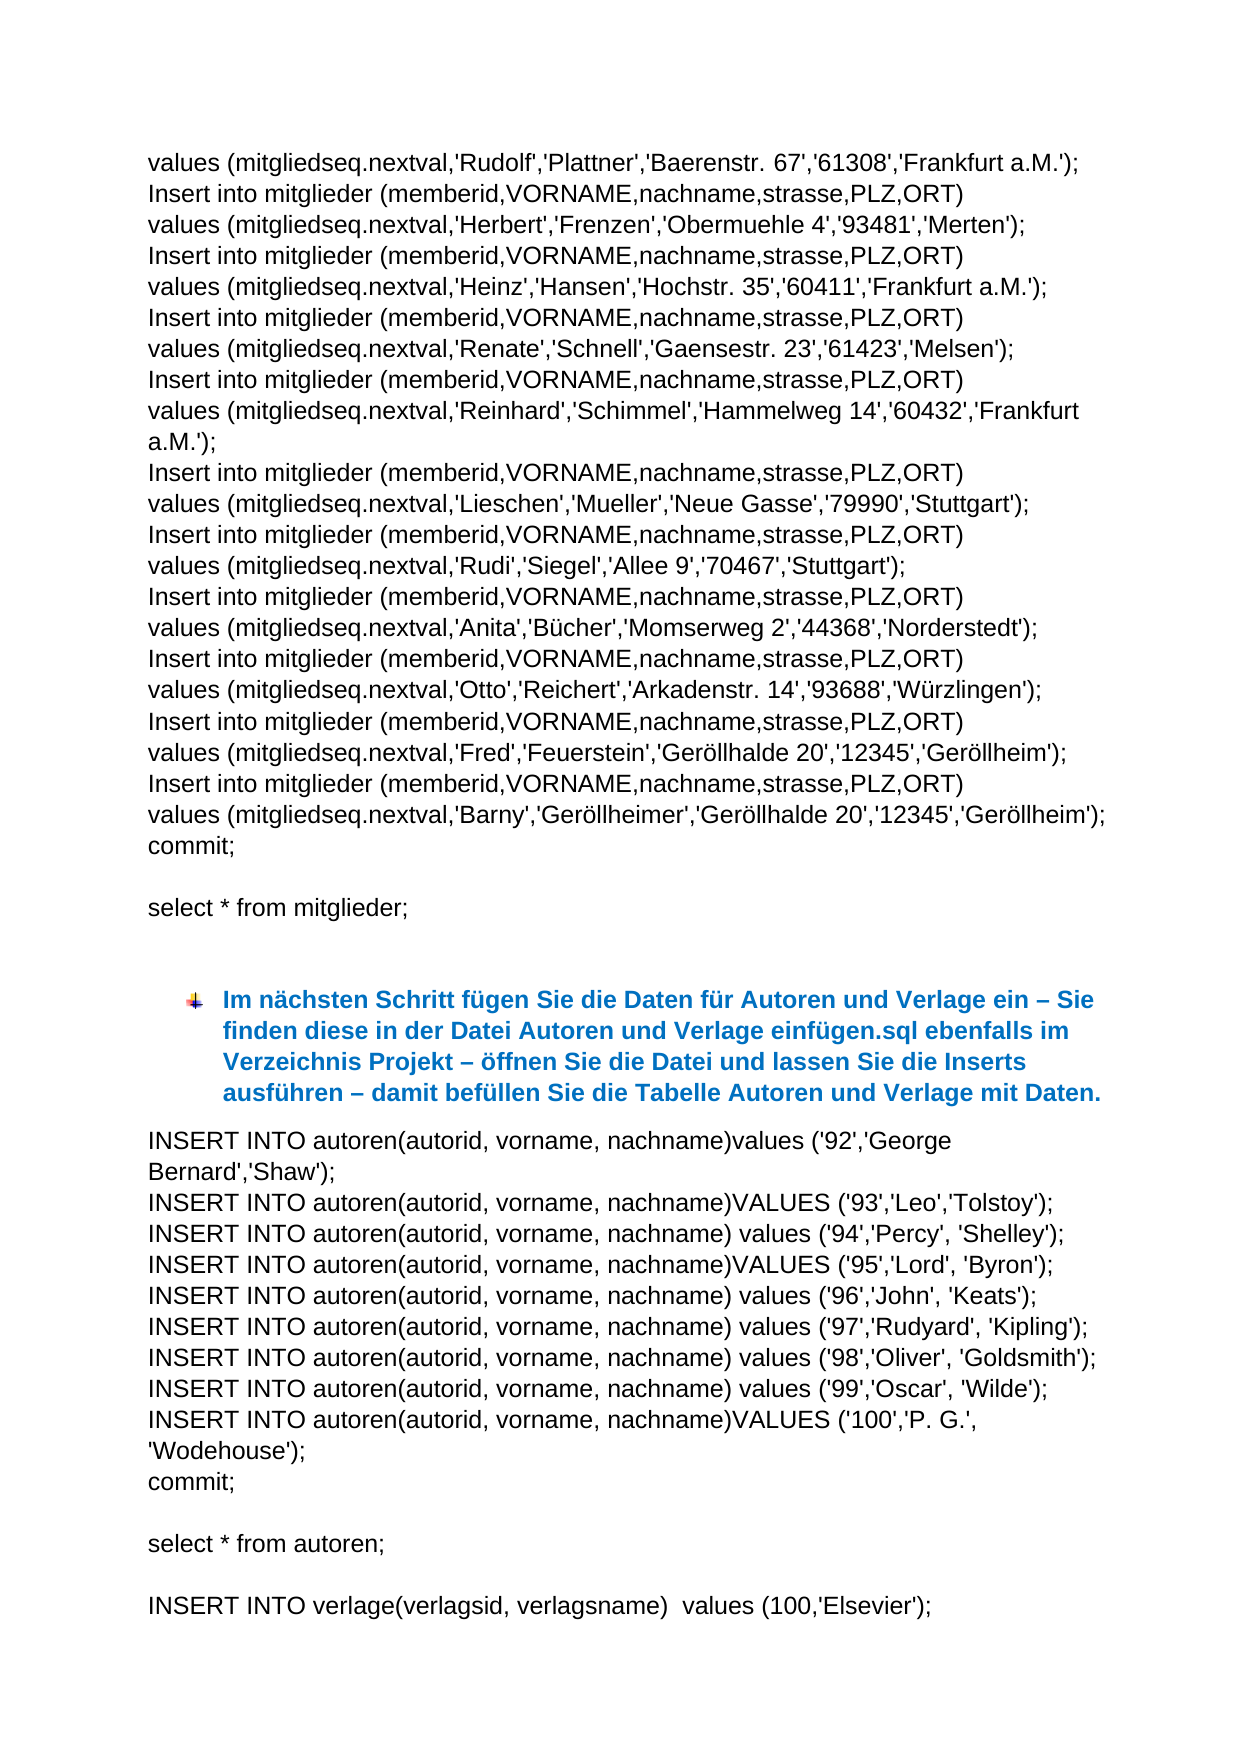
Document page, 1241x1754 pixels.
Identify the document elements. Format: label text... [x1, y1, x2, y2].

text values (mitgliedseq.nextval,'Rudi','Siegel','Allee 9','70467','Stuttgart'); [148, 551, 1122, 580]
text INSERT INTO verlage(verlagsid, verlagsname) values (100,'Elsevier'); [148, 1591, 1122, 1620]
text INSERT INTO autoren(autorid, vorname, nachname) values ('97','Rudyard', 'Kipling'); [148, 1312, 1122, 1341]
picture [186, 991, 203, 1009]
text INSERT INTO autoren(autorid, vorname, nachname) values ('94','Percy', 'Shelley'); [148, 1219, 1122, 1248]
text Insert into mitglieder (memberid,VORNAME,nachname,strasse,PLZ,ORT) [148, 241, 1122, 269]
text values (mitgliedseq.nextval,'Otto','Reichert','Arkadenstr. 14','93688','Würzlingen'); [148, 675, 1122, 704]
text Insert into mitglieder (memberid,VORNAME,nachname,strasse,PLZ,ORT) [148, 644, 1122, 673]
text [148, 179, 1122, 207]
text INSERT INTO autoren(autorid, vorname, nachname)VALUES ('100','P. G.', 'Wodehouse'); [148, 1405, 1122, 1465]
text Insert into mitglieder (memberid,VORNAME,nachname,strasse,PLZ,ORT) [148, 458, 1122, 487]
text INSERT INTO autoren(autorid, vorname, nachname) values ('96','John', 'Keats'); [148, 1281, 1122, 1310]
text INSERT INTO autoren(autorid, vorname, nachname) values ('99','Oscar', 'Wilde'); [148, 1374, 1122, 1403]
text values (mitgliedseq.nextval,'Renate','Schnell','Gaensestr. 23','61423','Melsen'); [148, 334, 1122, 363]
text values (mitgliedseq.nextval,'Herbert','Frenzen','Obermuehle 4','93481','Merten'); [148, 210, 1122, 238]
text values (mitgliedseq.nextval,'Rudolf','Plattner','Baerenstr. 67','61308','Frankfurt a.M.'); [148, 148, 1122, 176]
text select * from mitglieder; [148, 893, 1122, 983]
text Insert into mitglieder (memberid,VORNAME,nachname,strasse,PLZ,ORT) [148, 768, 1122, 797]
text values (mitgliedseq.nextval,'Barny','Geröllheimer','Geröllhalde 20','12345','Geröllheim'); [148, 799, 1122, 828]
text values (mitgliedseq.nextval,'Reinhard','Schimmel','Hammelweg 14','60432','Frankfurt a.M.'); [148, 396, 1122, 456]
text INSERT INTO autoren(autorid, vorname, nachname)values ('92','George Bernard','Shaw'); [148, 1126, 1122, 1186]
text INSERT INTO autoren(autorid, vorname, nachname)VALUES ('95','Lord', 'Byron'); [148, 1250, 1122, 1279]
text values (mitgliedseq.nextval,'Lieschen','Mueller','Neue Gasse','79990','Stuttgart'); [148, 489, 1122, 518]
text commit; [148, 1467, 1122, 1496]
text Insert into mitglieder (memberid,VORNAME,nachname,strasse,PLZ,ORT) [148, 520, 1122, 549]
text commit; [148, 831, 1122, 859]
text Insert into mitglieder (memberid,VORNAME,nachname,strasse,PLZ,ORT) [148, 706, 1122, 735]
text values (mitgliedseq.nextval,'Heinz','Hansen','Hochstr. 35','60411','Frankfurt a.M.'); [148, 272, 1122, 301]
text select * from autoren; [148, 1529, 1122, 1558]
text INSERT INTO autoren(autorid, vorname, nachname)VALUES ('93','Leo','Tolstoy'); [148, 1188, 1122, 1217]
list Im nächsten Schritt fügen Sie die Daten für Autoren und Verlage ein – Sie finden diese in der Datei Autoren und Verlage einfügen.sql ebenfalls im Verzeichnis Projekt – öffnen Sie die Datei und lassen Sie die Inserts ausführen – damit befüllen Sie die Tabelle Autoren und Verlage mit Daten. [185, 985, 1122, 1107]
text Insert into mitglieder (memberid,VORNAME,nachname,strasse,PLZ,ORT) [148, 303, 1122, 332]
text values (mitgliedseq.nextval,'Anita','Bücher','Momserweg 2','44368','Norderstedt'); [148, 613, 1122, 642]
text INSERT INTO autoren(autorid, vorname, nachname) values ('98','Oliver', 'Goldsmith'); [148, 1343, 1122, 1372]
text Insert into mitglieder (memberid,VORNAME,nachname,strasse,PLZ,ORT) [148, 582, 1122, 611]
text Insert into mitglieder (memberid,VORNAME,nachname,strasse,PLZ,ORT) [148, 365, 1122, 394]
text values (mitgliedseq.nextval,'Fred','Feuerstein','Geröllhalde 20','12345','Geröllheim'); [148, 737, 1122, 766]
